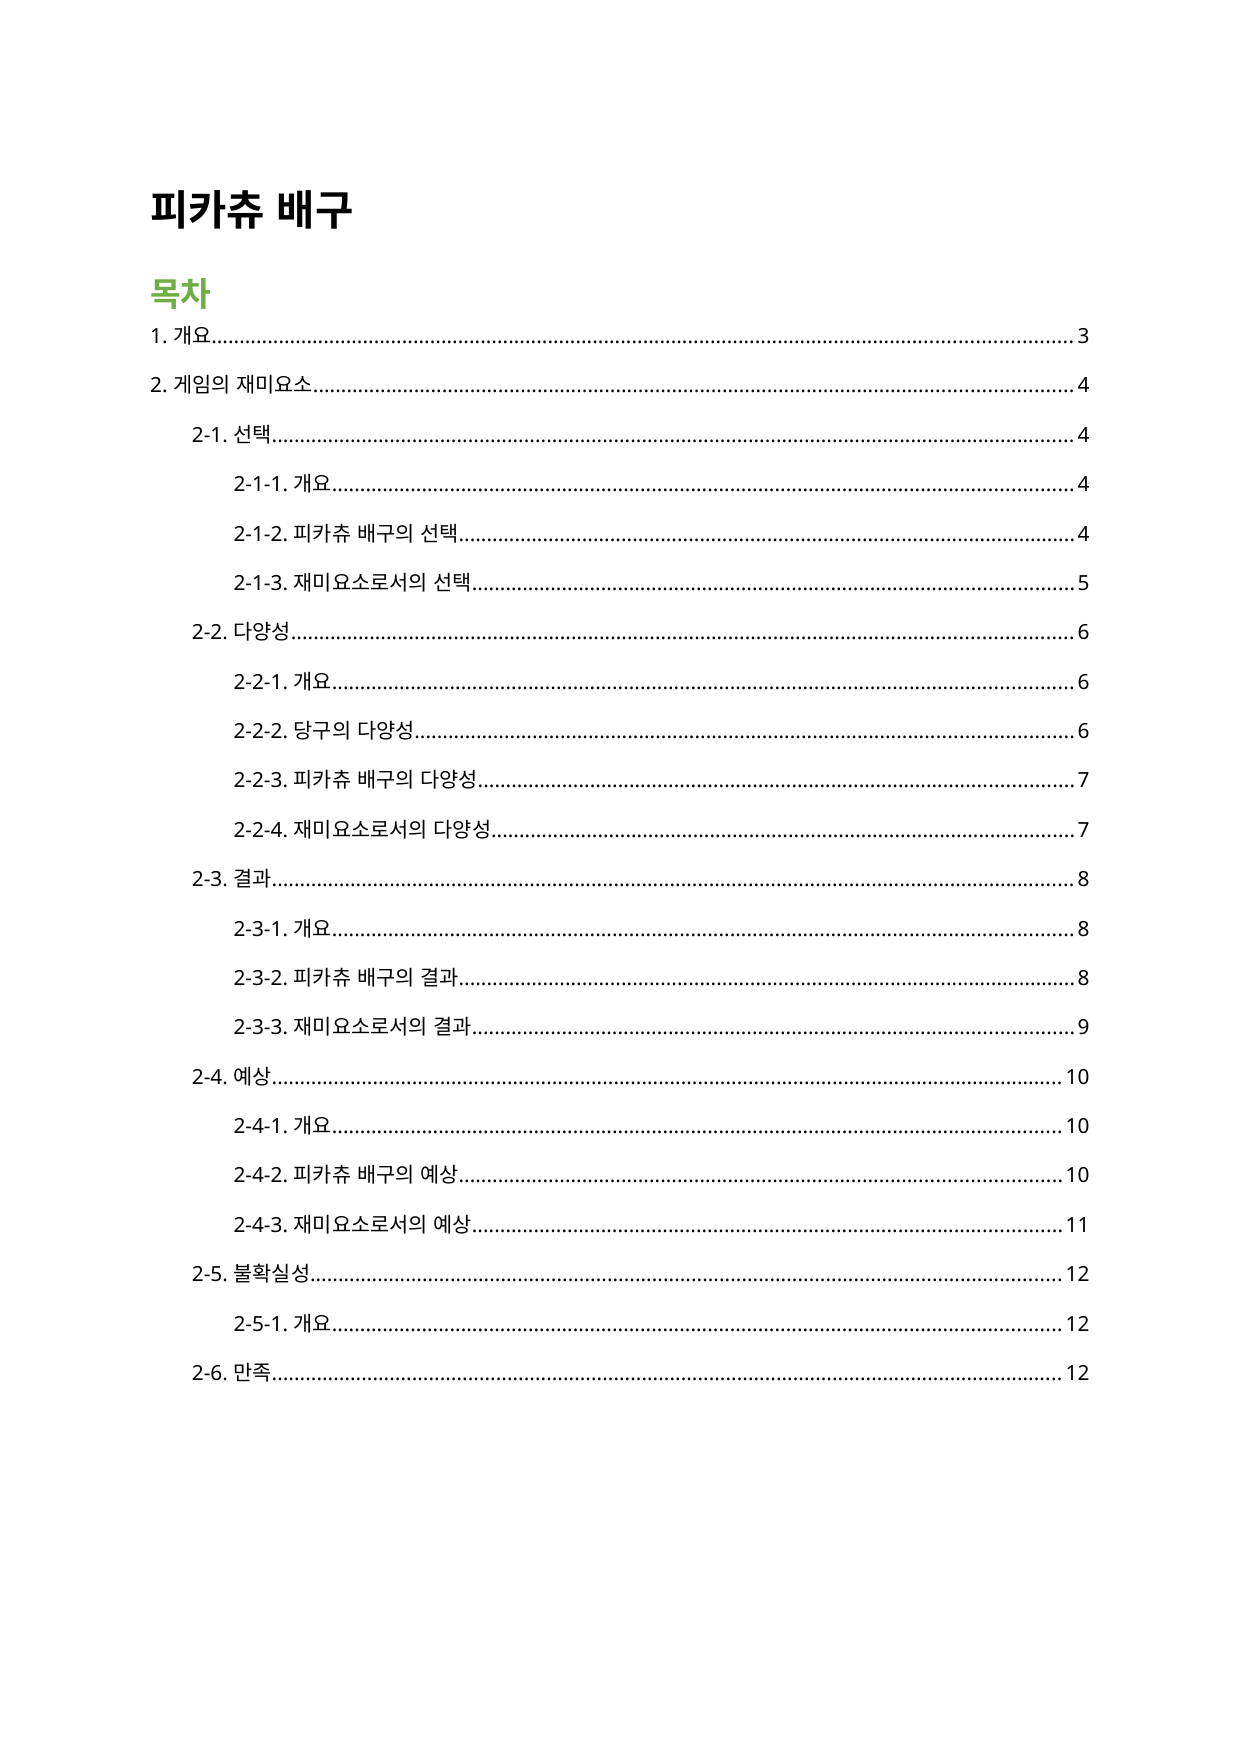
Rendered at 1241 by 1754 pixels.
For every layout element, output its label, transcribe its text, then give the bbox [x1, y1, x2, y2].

text 피카츄 배구 [150, 177, 1090, 237]
